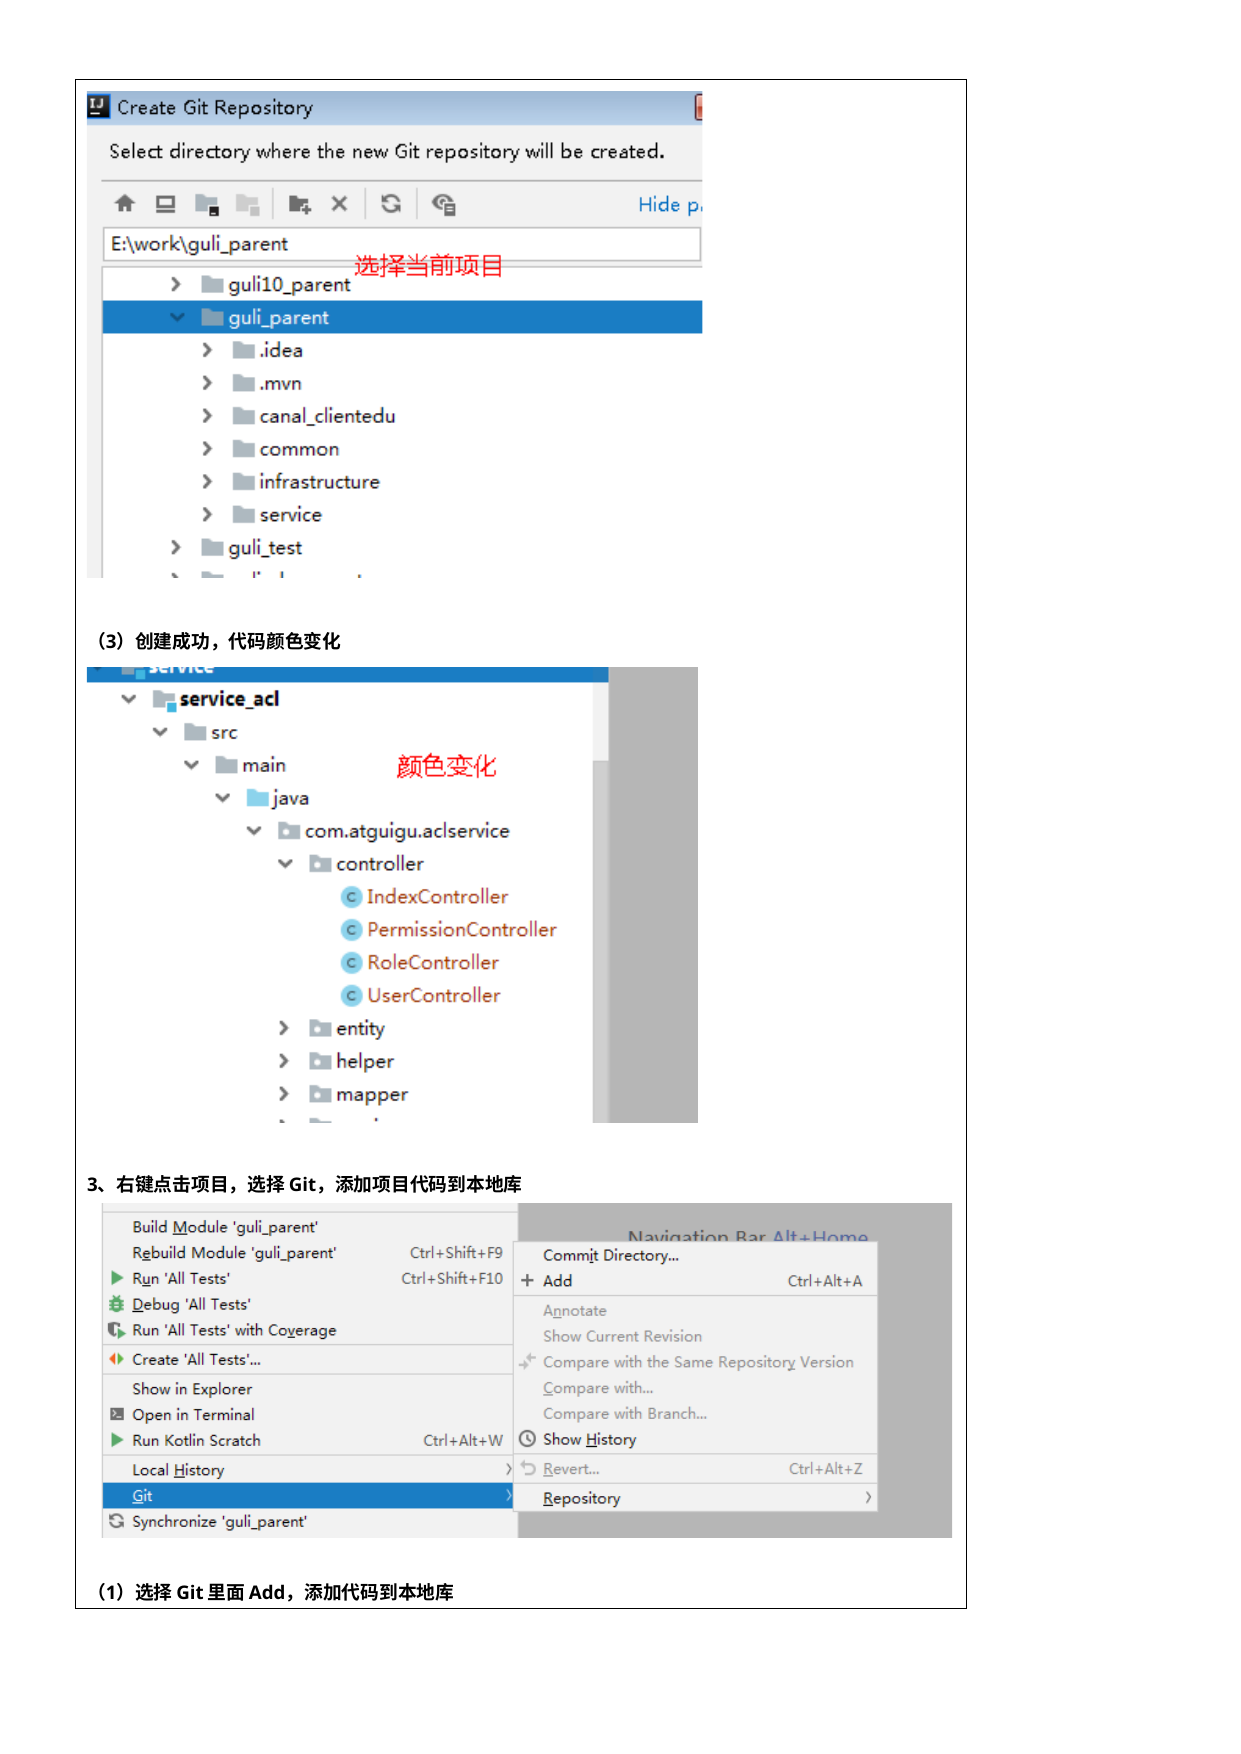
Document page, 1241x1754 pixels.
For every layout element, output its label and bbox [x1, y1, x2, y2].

table_header [76, 80, 966, 1608]
picture [86, 667, 698, 1123]
picture [86, 1203, 953, 1538]
picture [86, 91, 703, 578]
